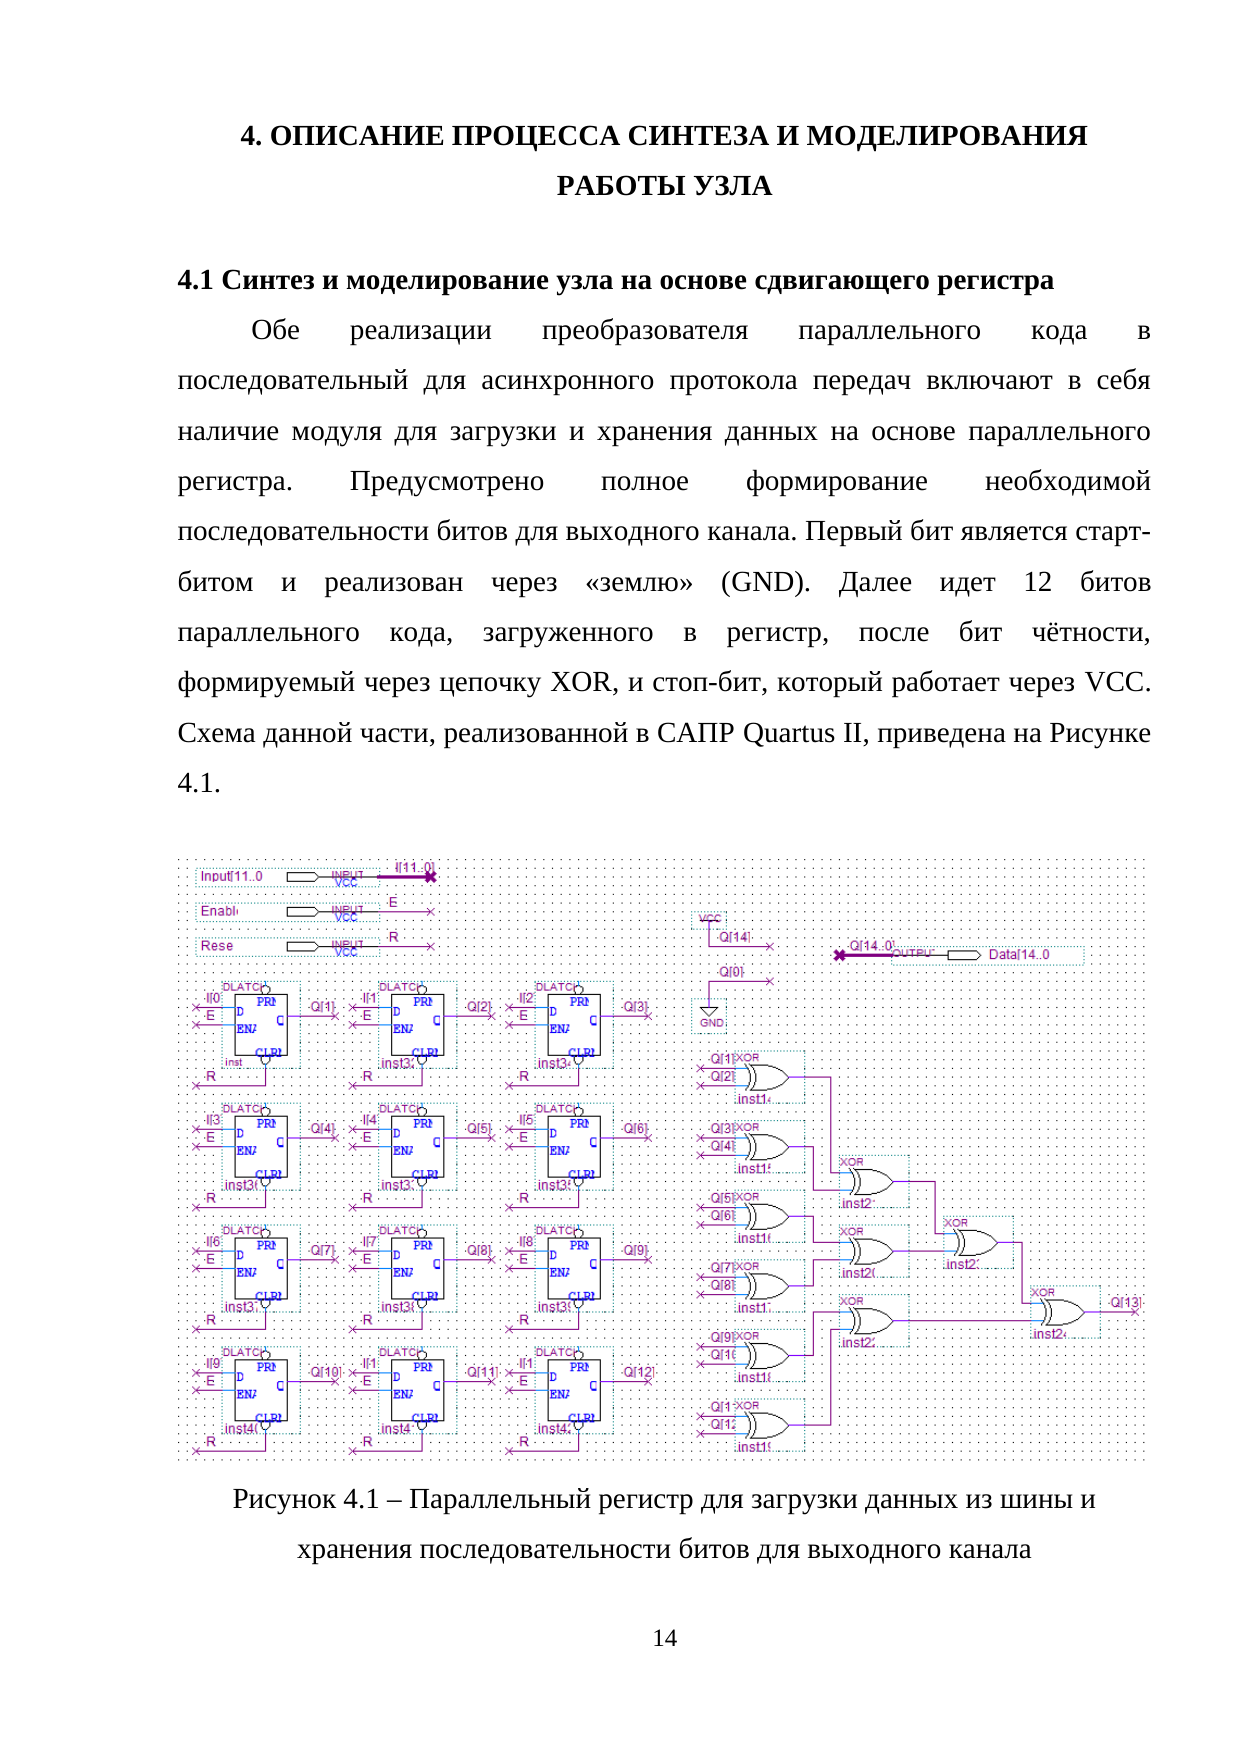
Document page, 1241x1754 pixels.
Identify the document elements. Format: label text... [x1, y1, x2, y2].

subtitle 4.1 Синтез и моделирование узла на основе сдвигающего регистра [177, 262, 1152, 295]
picture [177, 858, 1152, 1467]
text Рисунок 4.1 – Параллельный регистр для загрузки данных из шины и хранения последовательности битов для выходного канала [177, 1481, 1152, 1565]
text Обе реализации преобразователя параллельного кода в последовательный для асинхронного протокола передач включают в себя наличие модуля для загрузки и хранения данных на основе параллельного регистра. Предусмотрено полное формирование необходимой последовательности битов для выходного канала. Первый бит является старт-битом и реализован через «землю» (GND). Далее идет 12 битов параллельного кода, загруженного в регистр, после бит чётности, формируемый через цепочку XOR, и стоп-бит, который работает через VCC. Схема данной части, реализованной в САПР Quartus II, приведена на Рисунке 4.1. [177, 312, 1152, 798]
subtitle 4. ОПИСАНИЕ ПРОЦЕССА СИНТЕЗА И МОДЕЛИРОВАНИЯ РАБОТЫ УЗЛА [177, 118, 1152, 202]
